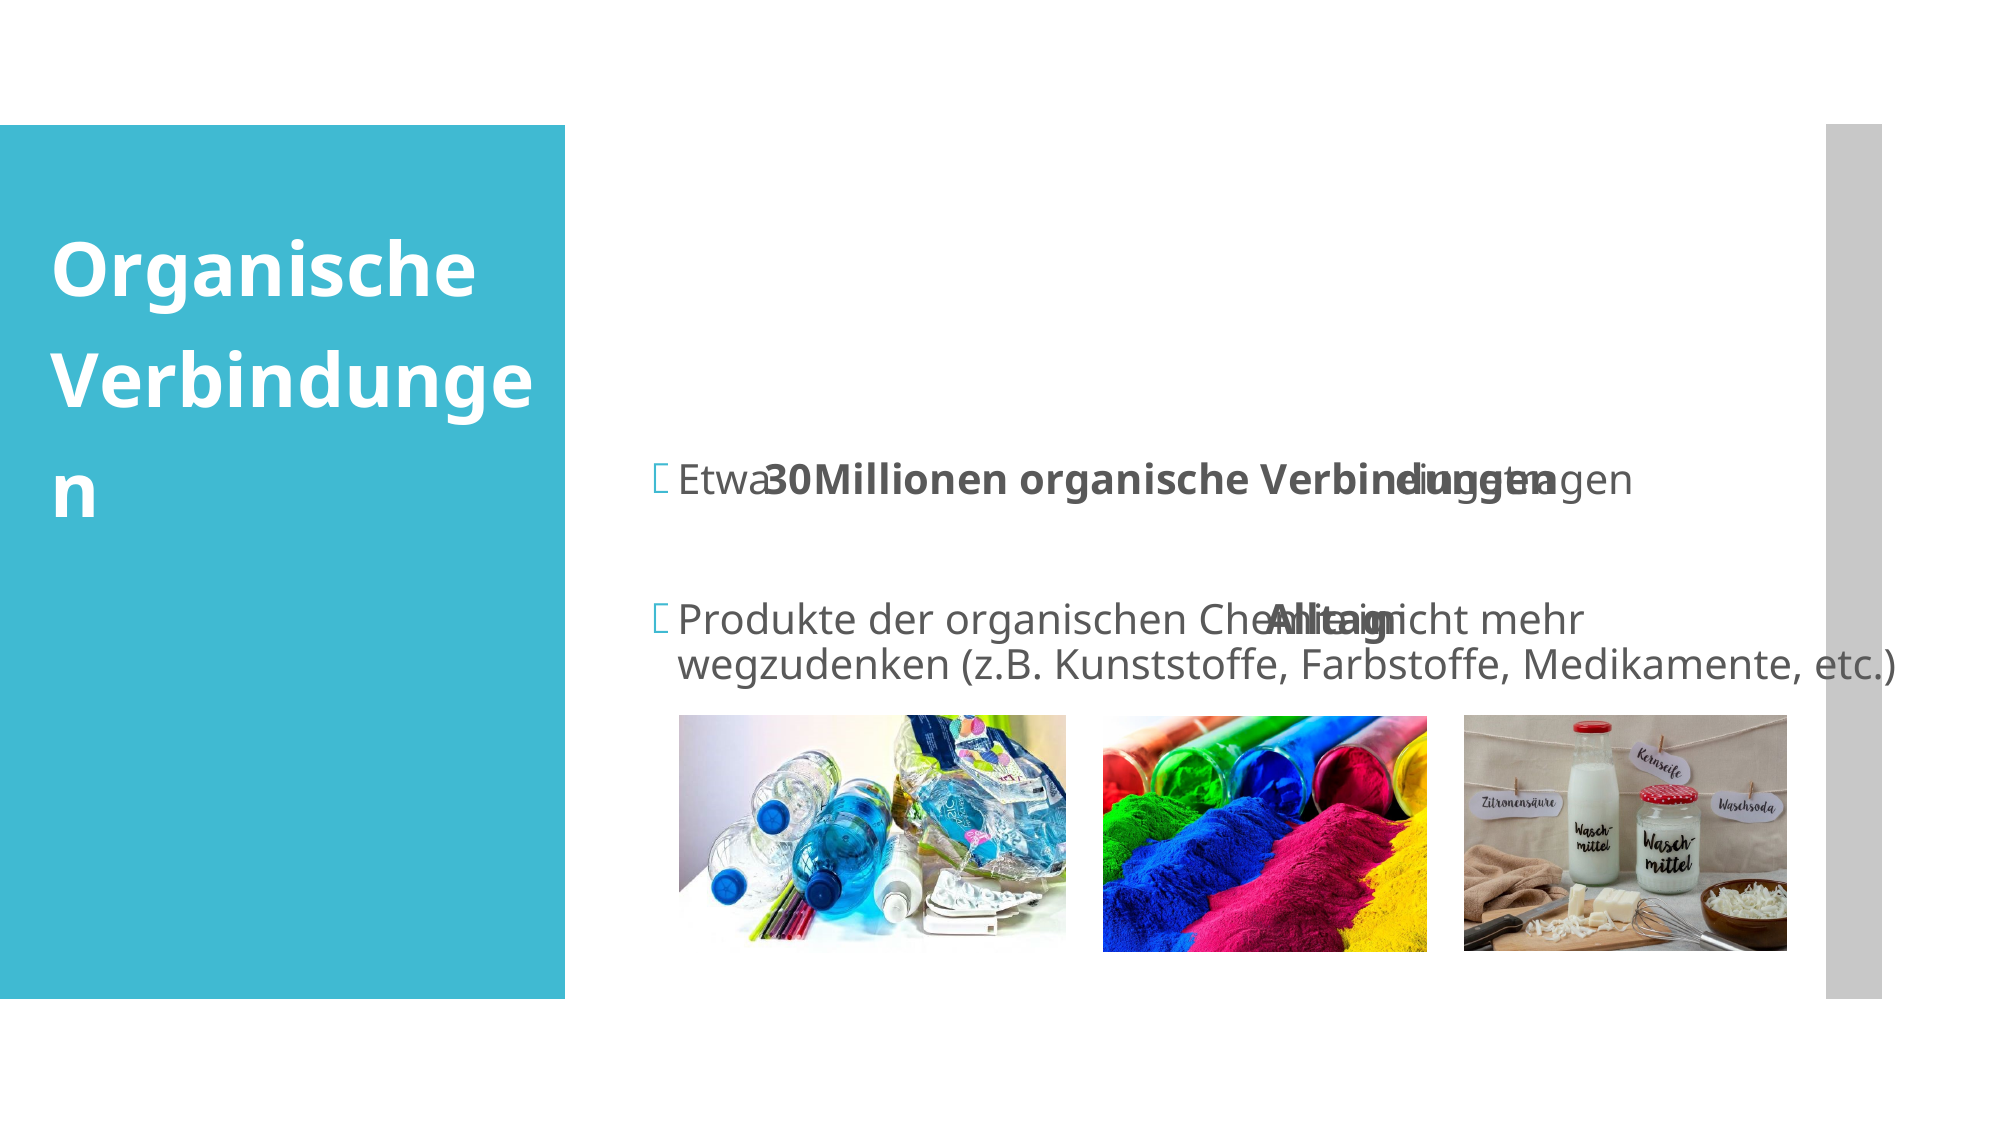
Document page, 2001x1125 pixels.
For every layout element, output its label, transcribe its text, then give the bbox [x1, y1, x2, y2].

table_header Organische Verbindungen [0, 125, 565, 999]
picture [1103, 716, 1427, 952]
picture [1464, 715, 1787, 951]
picture [679, 715, 1066, 953]
